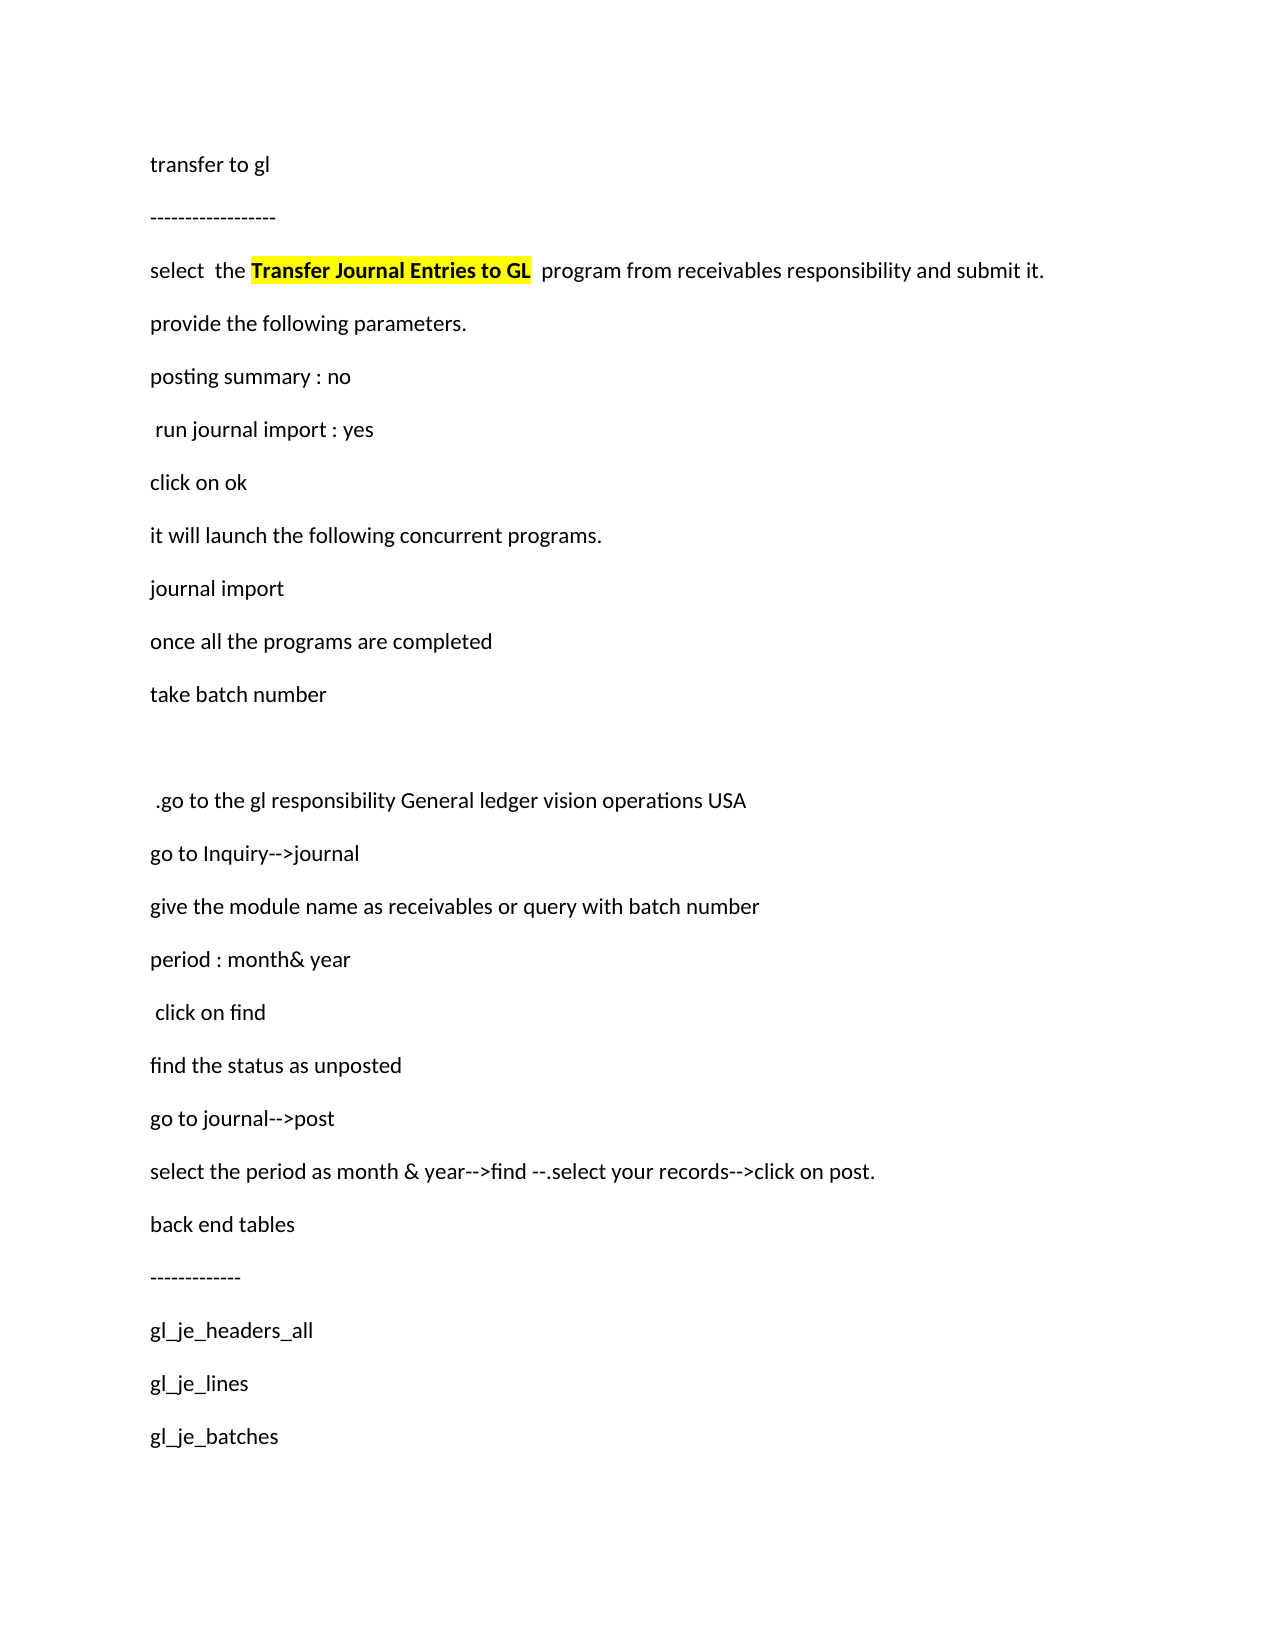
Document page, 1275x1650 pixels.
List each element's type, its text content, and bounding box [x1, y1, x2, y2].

text it will launch the following concurrent programs. [150, 521, 1125, 549]
text posting summary : no [150, 362, 1125, 390]
text select the period as month & year-->find --.select your records-->click on post. [150, 1157, 1125, 1185]
text give the module name as receivables or query with batch number [150, 892, 1125, 920]
text once all the programs are completed [150, 627, 1125, 655]
text run journal import : yes [150, 415, 1125, 443]
text click on find [150, 998, 1125, 1026]
text click on ok [150, 468, 1125, 496]
text period : month& year [150, 945, 1125, 973]
text select the Transfer Journal Entries to GL program from receivables responsibility and submit it. [531, 256, 1125, 284]
text provide the following parameters. [150, 309, 1125, 337]
text gl_je_headers_all [150, 1316, 1125, 1344]
text go to Inquiry-->journal [150, 839, 1125, 867]
text go to journal-->post [150, 1104, 1125, 1132]
text journal import [150, 574, 1125, 602]
text gl_je_lines [150, 1369, 1125, 1397]
text back end tables [150, 1210, 1125, 1238]
text transfer to gl [150, 150, 1125, 178]
text ------------- [150, 1263, 1125, 1291]
text ------------------ [150, 203, 1125, 231]
text .go to the gl responsibility General ledger vision operations USA [150, 786, 1125, 814]
text take batch number [150, 680, 1125, 708]
text find the status as unposted [150, 1051, 1125, 1079]
text gl_je_batches [150, 1422, 1125, 1451]
